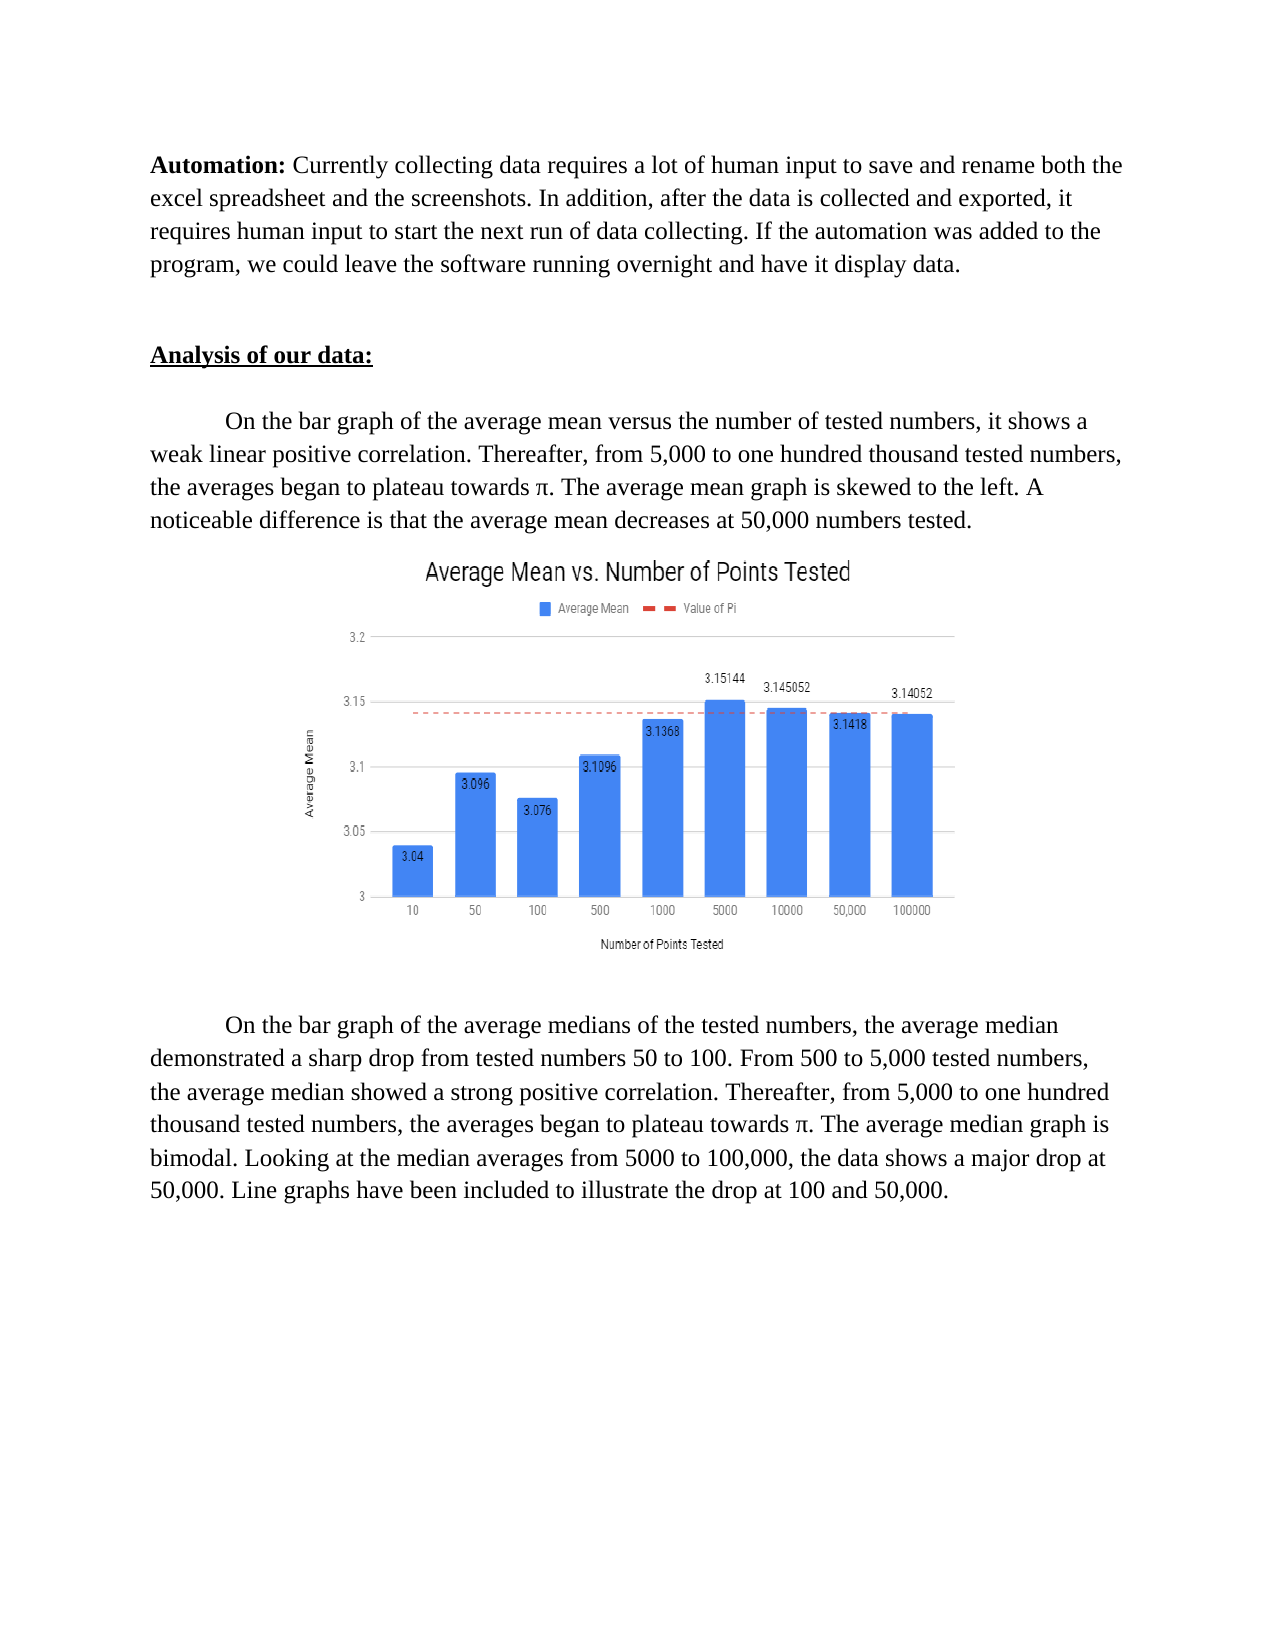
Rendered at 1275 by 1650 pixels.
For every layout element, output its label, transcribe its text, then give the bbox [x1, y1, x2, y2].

text On the bar graph of the average medians of the tested numbers, the average median demonstrated a sharp drop from tested numbers 50 to 100. From 500 to 5,000 tested numbers, the average median showed a strong positive correlation. Thereafter, from 5,000 to one hundred thousand tested numbers, the averages began to plateau towards π. The average median graph is bimodal. Looking at the median averages from 5000 to 100,000, the data shows a major drop at 50,000. Line graphs have been included to illustrate the drop at 100 and 50,000. [150, 1011, 1125, 1204]
picture [286, 538, 989, 974]
text Automation: Currently collecting data requires a lot of human input to save and rename both the excel spreadsheet and the screenshots. In addition, after the data is collected and exported, it requires human input to start the next run of data collecting. If the automation was added to the program, we could leave the software running overnight and have it display data. [150, 150, 1125, 278]
text Analysis of our data: [150, 340, 1125, 369]
text On the bar graph of the average mean versus the number of tested numbers, it shows a weak linear positive correlation. Thereafter, from 5,000 to one hundred thousand tested numbers, the averages began to plateau towards π. The average mean graph is skewed to the left. A noticeable difference is that the average mean decreases at 50,000 numbers tested. [150, 406, 1125, 534]
